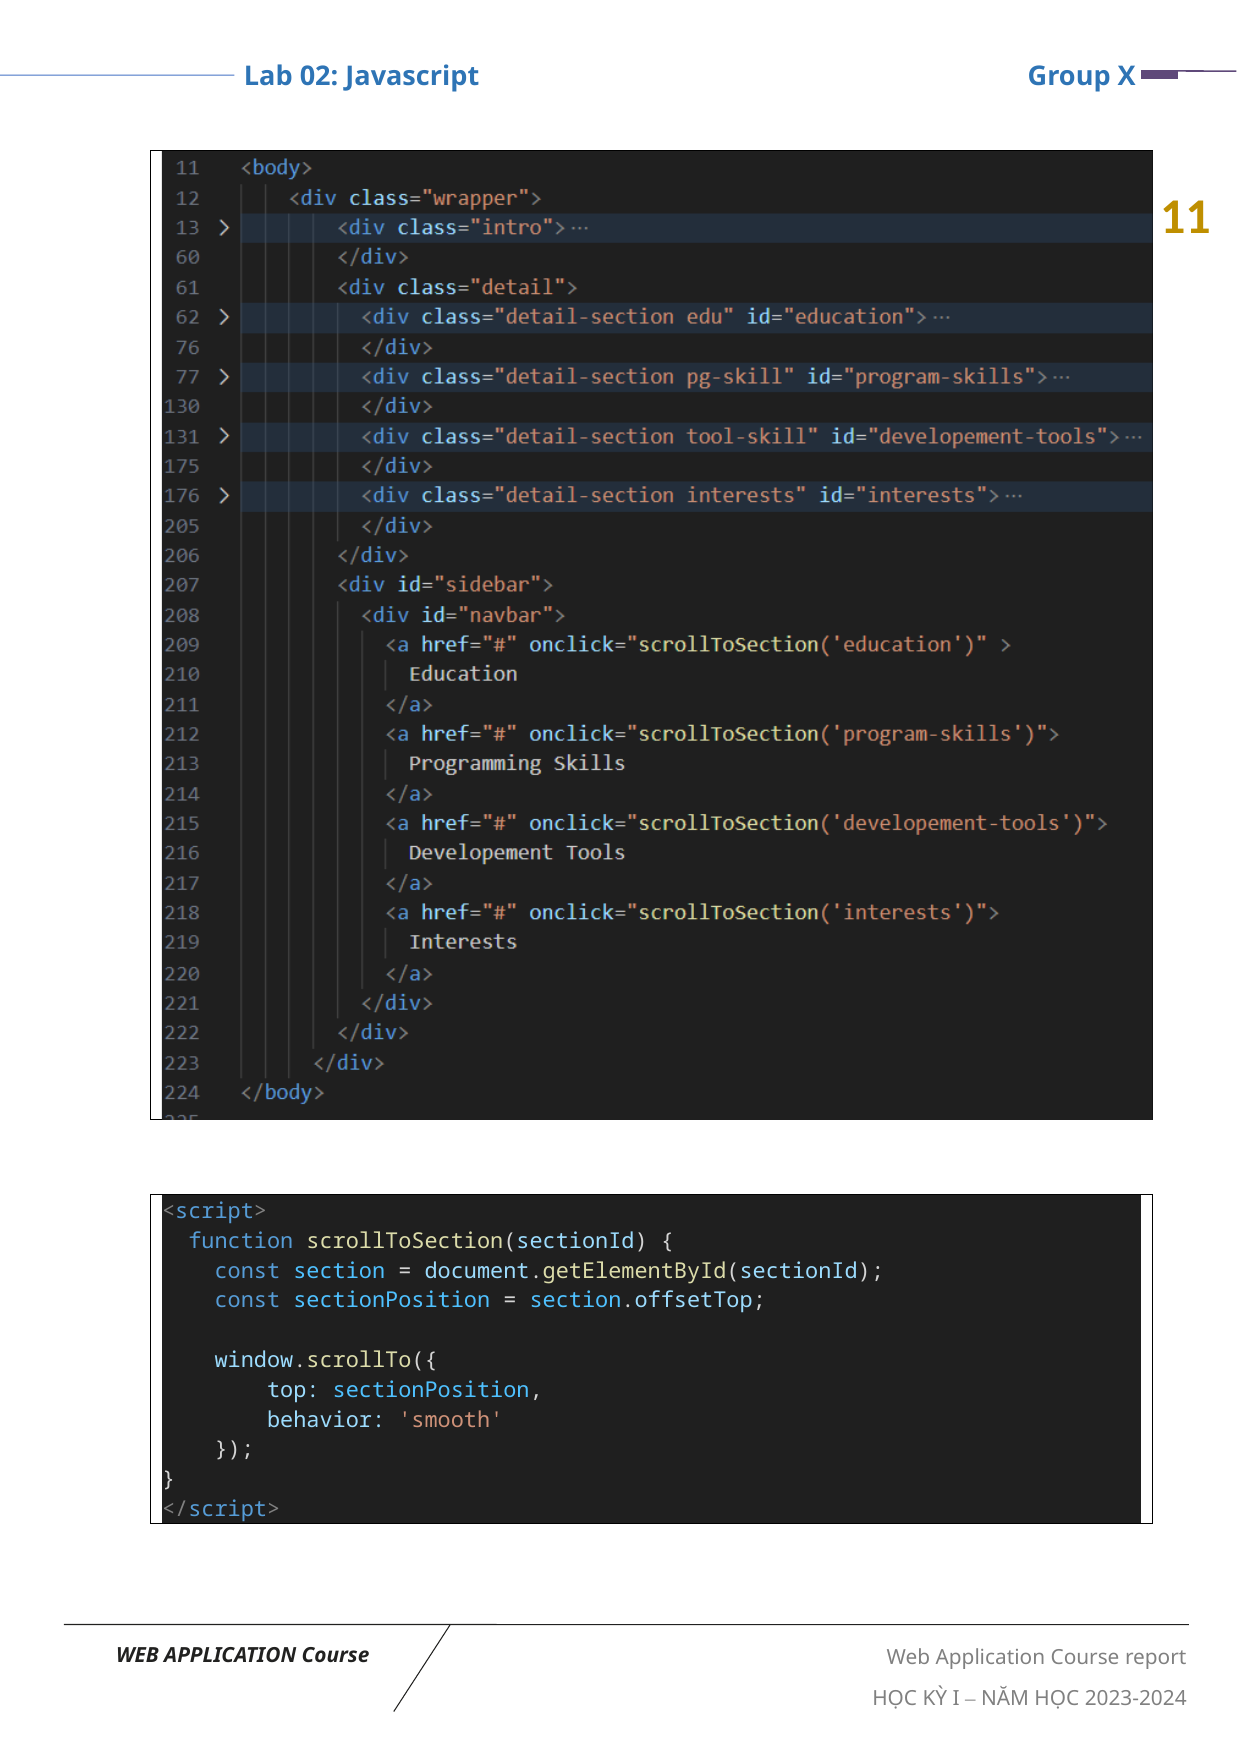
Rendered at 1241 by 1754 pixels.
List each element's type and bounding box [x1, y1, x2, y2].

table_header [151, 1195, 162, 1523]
table_header [151, 151, 161, 1119]
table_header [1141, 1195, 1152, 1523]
picture [161, 151, 1153, 1120]
